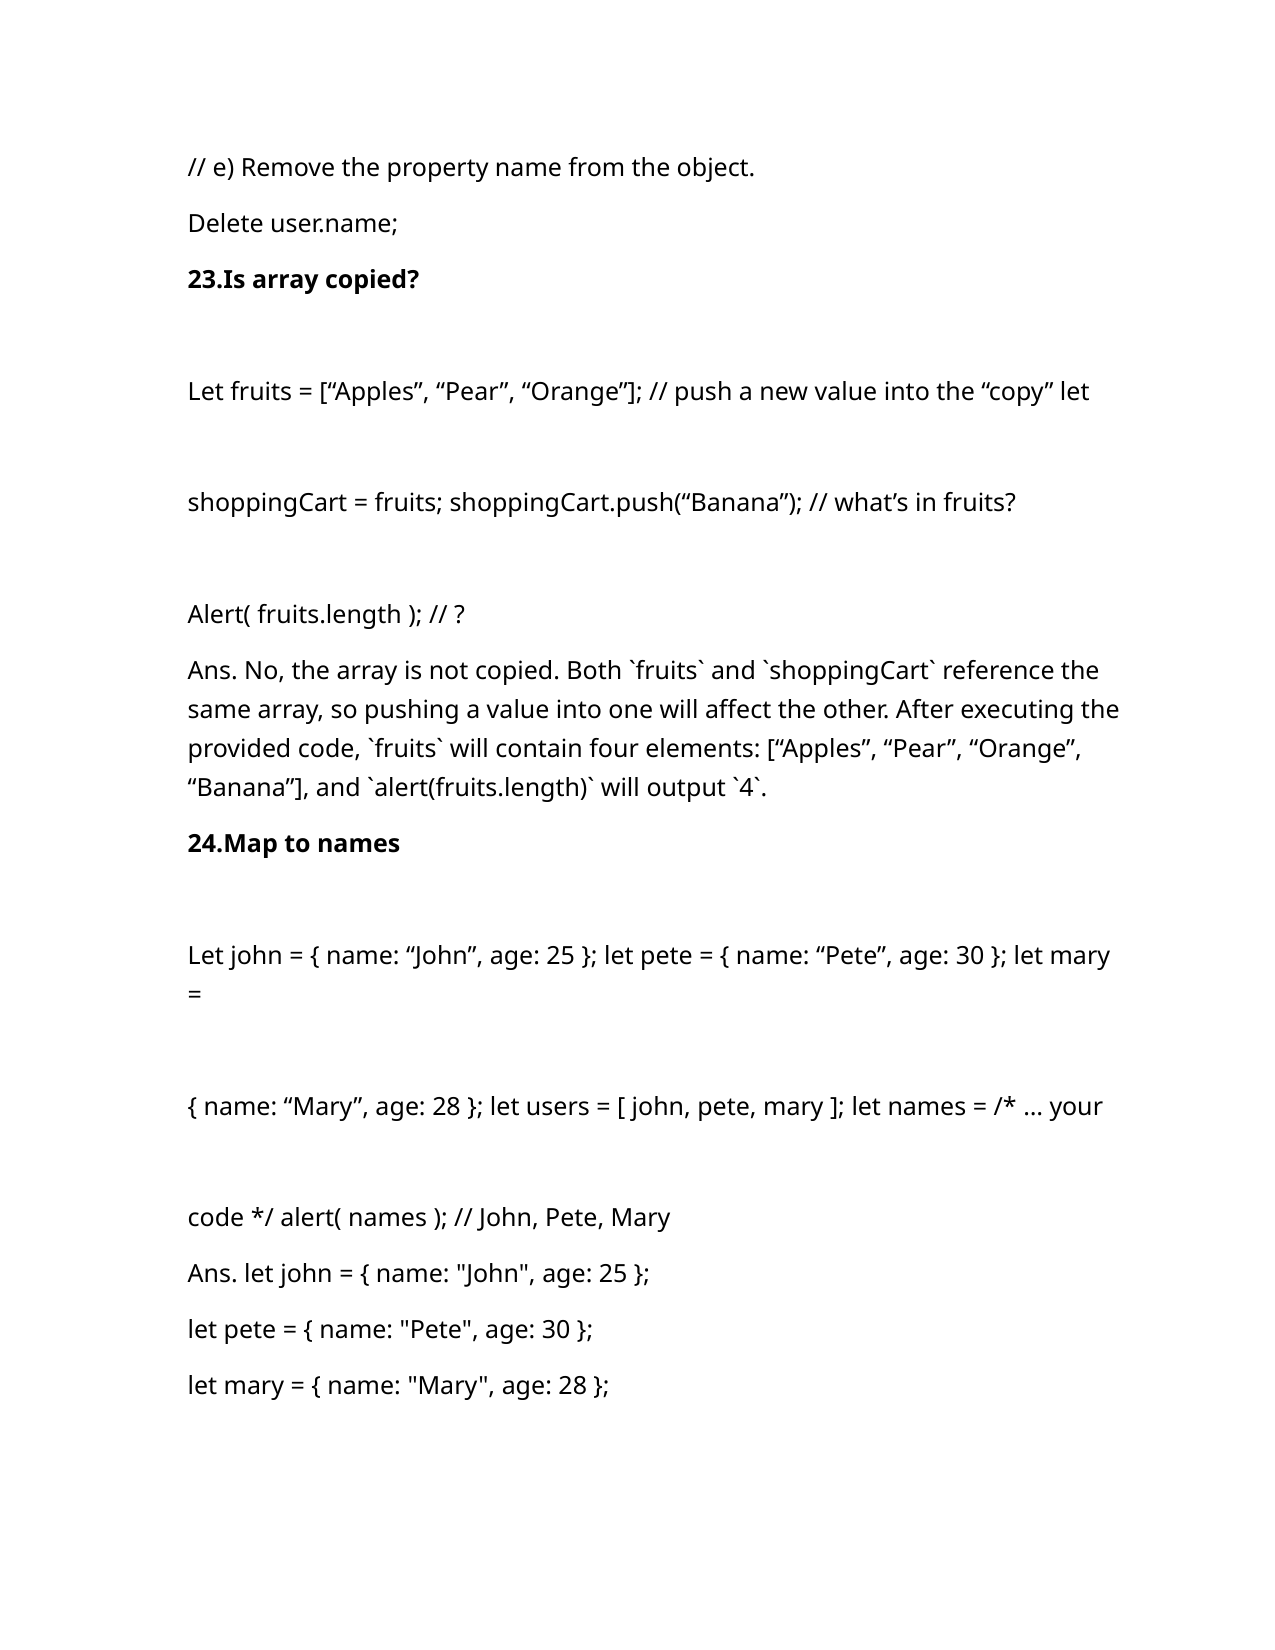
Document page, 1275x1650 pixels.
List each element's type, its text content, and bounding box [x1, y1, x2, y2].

text code */ alert( names ); // John, Pete, Mary [187, 1200, 1125, 1234]
text 24.Map to names [187, 826, 1125, 860]
text Ans. let john = { name: "John", age: 25 }; [187, 1256, 1125, 1290]
text Alert( fruits.length ); // ? [187, 597, 1125, 631]
text let mary = { name: "Mary", age: 28 }; [187, 1367, 1125, 1402]
text Let john = { name: “John”, age: 25 }; let pete = { name: “Pete”, age: 30 }; let mary = [187, 937, 1125, 1011]
text let pete = { name: "Pete", age: 30 }; [187, 1312, 1125, 1346]
text Delete user.name; [187, 206, 1125, 240]
text Ans. No, the array is not copied. Both `fruits` and `shoppingCart` reference the same array, so pushing a value into one will affect the other. After executing the provided code, `fruits` will contain four elements: [“Apples”, “Pear”, “Orange”, “Banana”], and `alert(fruits.length)` will output `4`. [187, 652, 1125, 804]
text { name: “Mary”, age: 28 }; let users = [ john, pete, mary ]; let names = /* … your [187, 1088, 1125, 1122]
text // e) Remove the property name from the object. [187, 150, 1125, 184]
text 23.Is array copied? [187, 262, 1125, 296]
text shoppingCart = fruits; shoppingCart.push(“Banana”); // what’s in fruits? [187, 485, 1125, 519]
text Let fruits = [“Apples”, “Pear”, “Orange”]; // push a new value into the “copy” let [187, 373, 1125, 407]
